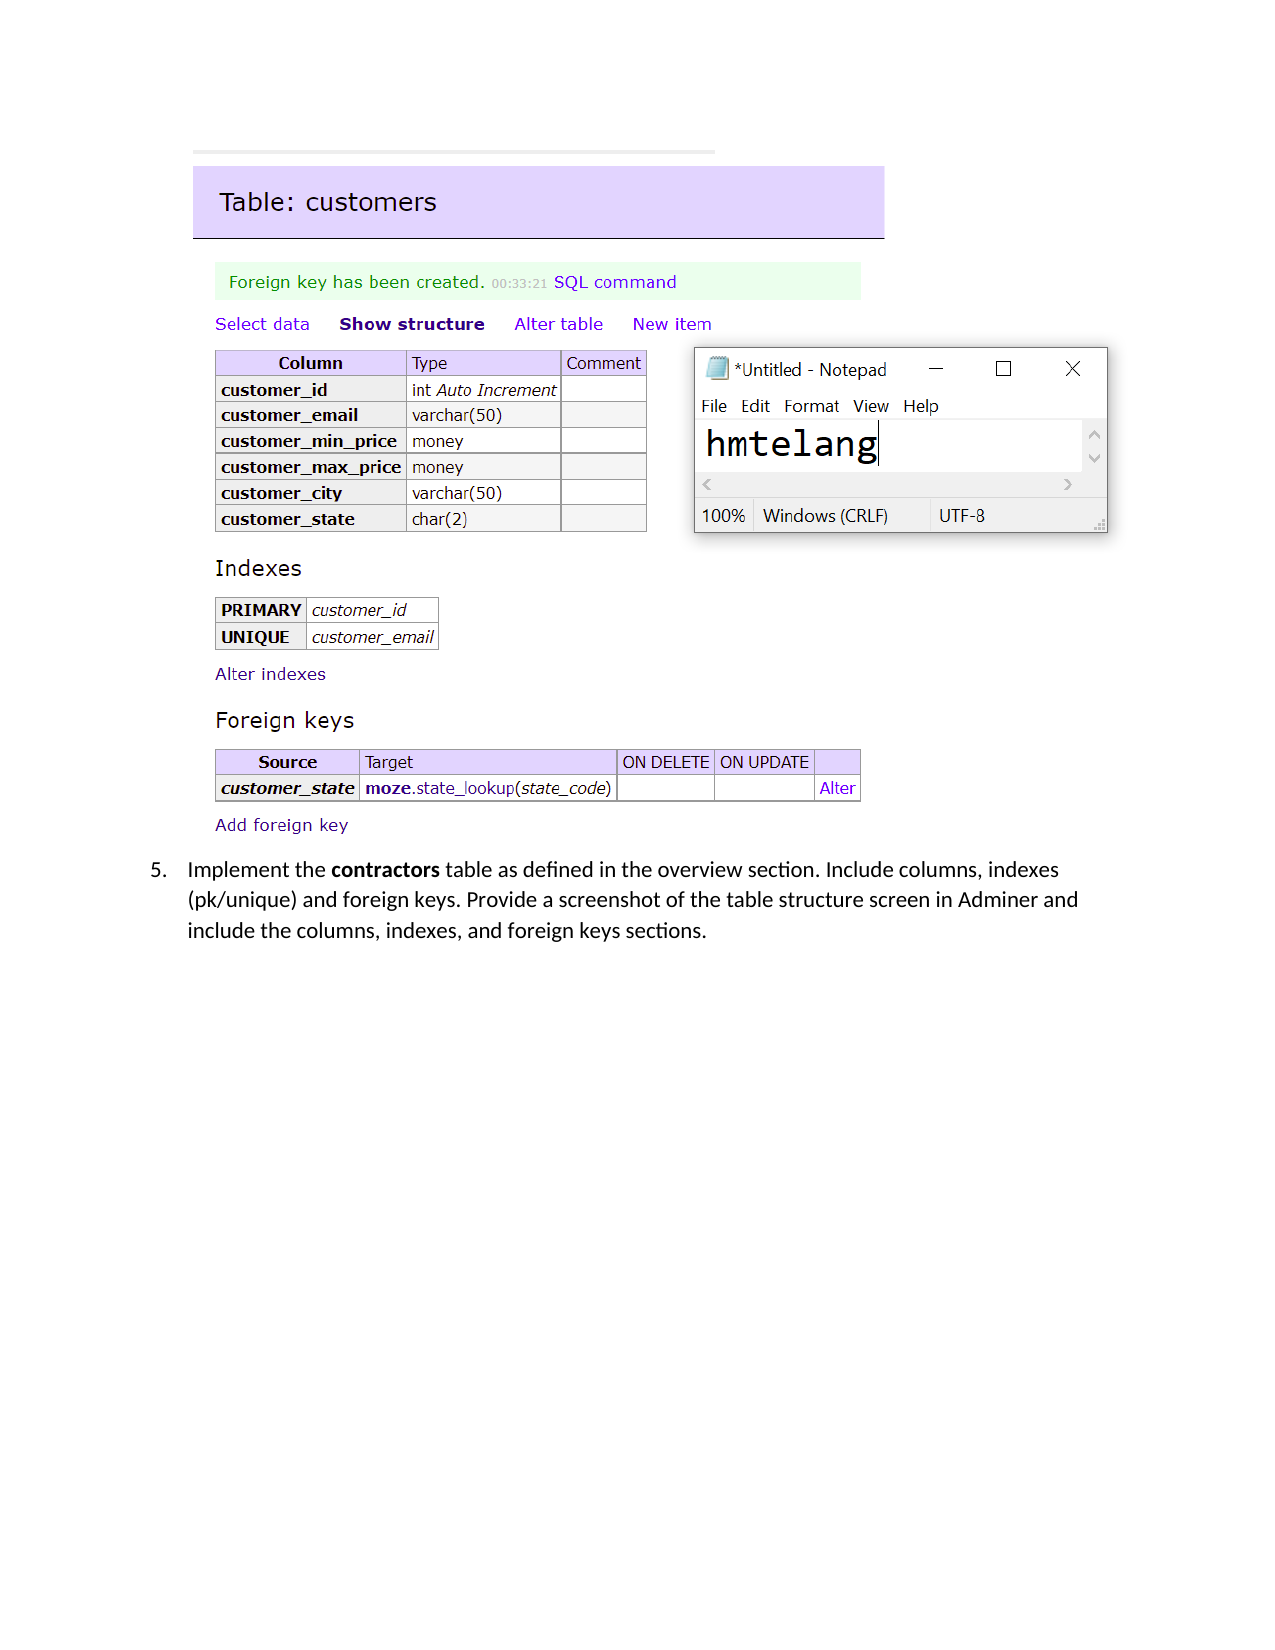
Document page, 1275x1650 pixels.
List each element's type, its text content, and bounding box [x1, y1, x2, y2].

picture [187, 150, 1163, 854]
list Implement the contractors table as defined in the overview section. Include columns, indexes (pk/unique) and foreign keys. Provide a screenshot of the table structure screen in Adminer and include the columns, indexes, and foreign keys sections. [150, 855, 1125, 944]
